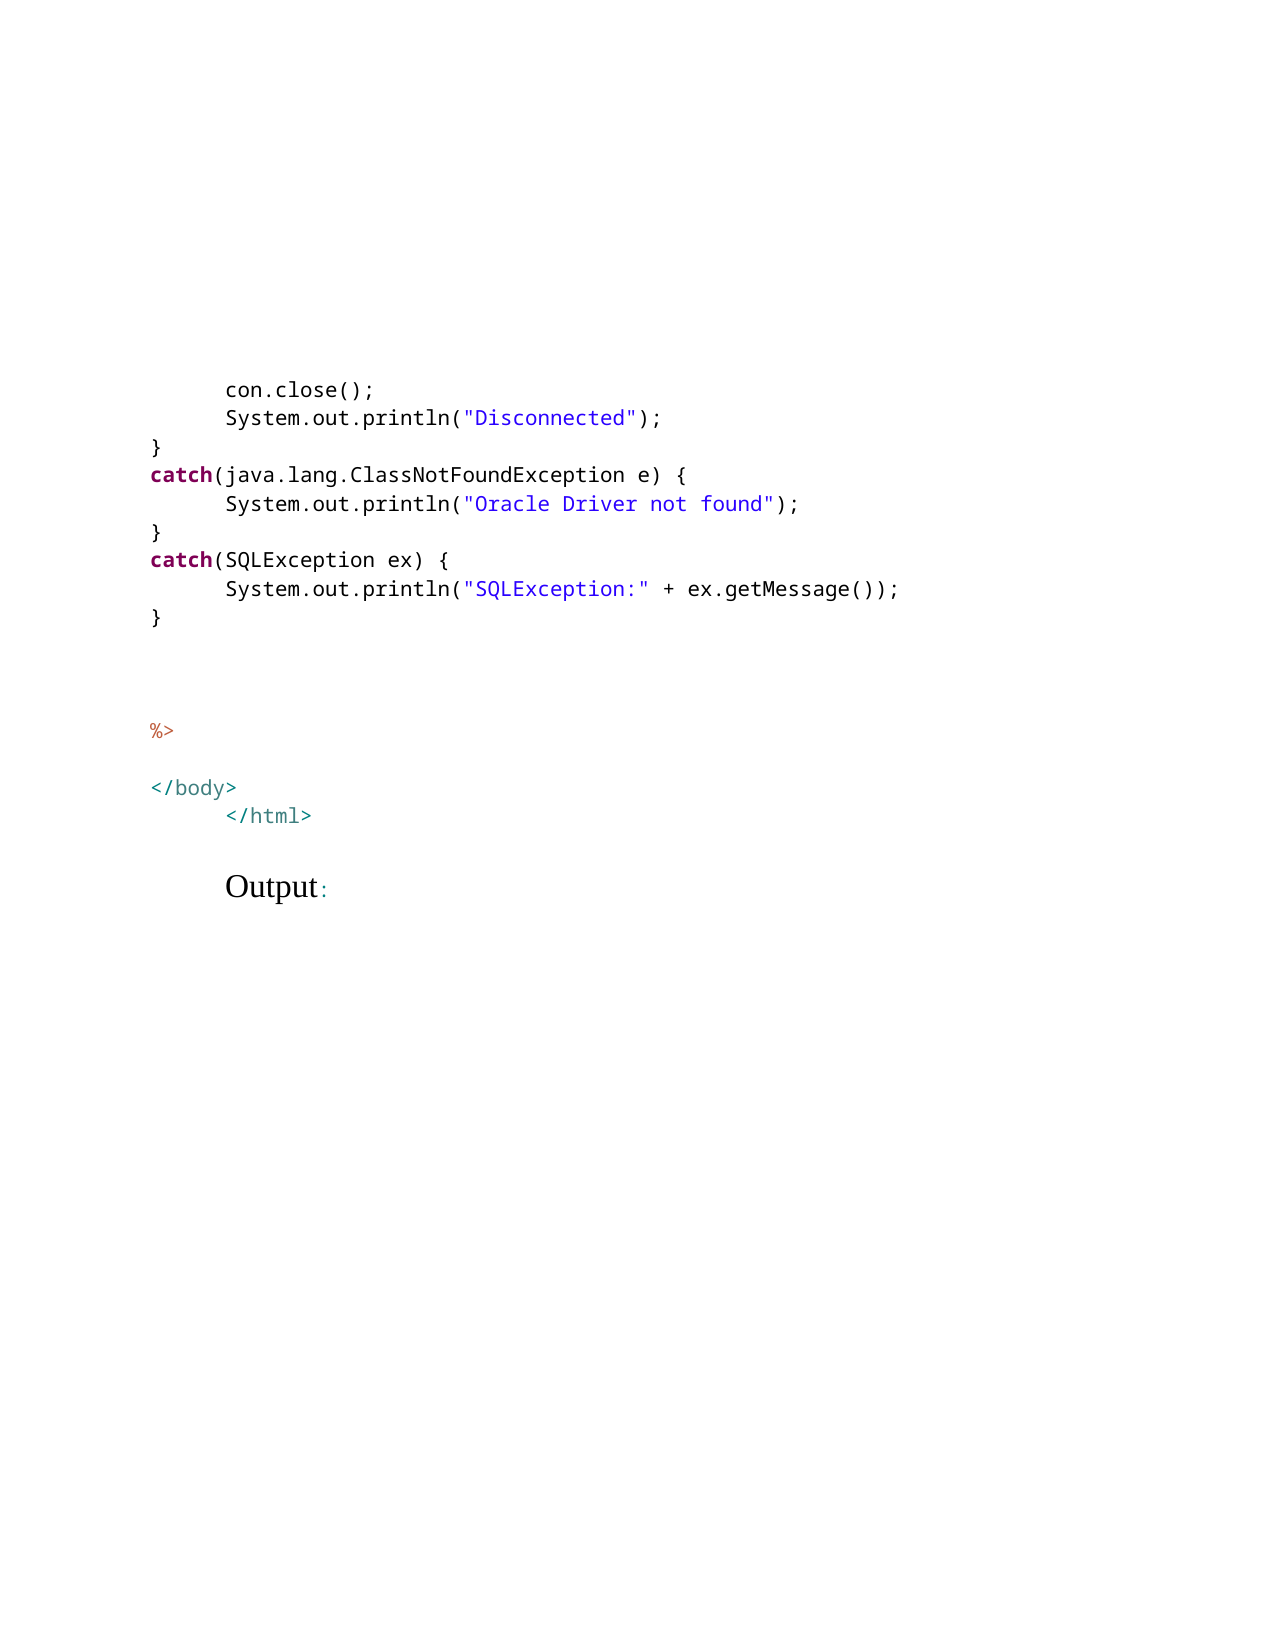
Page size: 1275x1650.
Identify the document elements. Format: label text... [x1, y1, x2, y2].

text } [150, 517, 1125, 546]
text %> [150, 716, 1125, 745]
list </html> [225, 802, 1125, 830]
text } [150, 602, 1125, 631]
text </body> [150, 773, 1125, 802]
list Output: [225, 867, 1125, 905]
text con.close(); [150, 375, 1125, 403]
text } [150, 432, 1125, 460]
text System.out.println("Disconnected"); [150, 403, 1125, 432]
text System.out.println("SQLException:" + ex.getMessage()); [150, 574, 1125, 602]
text System.out.println("Oracle Driver not found"); [150, 489, 1125, 517]
text catch(java.lang.ClassNotFoundException e) { [150, 460, 1125, 489]
text catch(SQLException ex) { [150, 546, 1125, 574]
